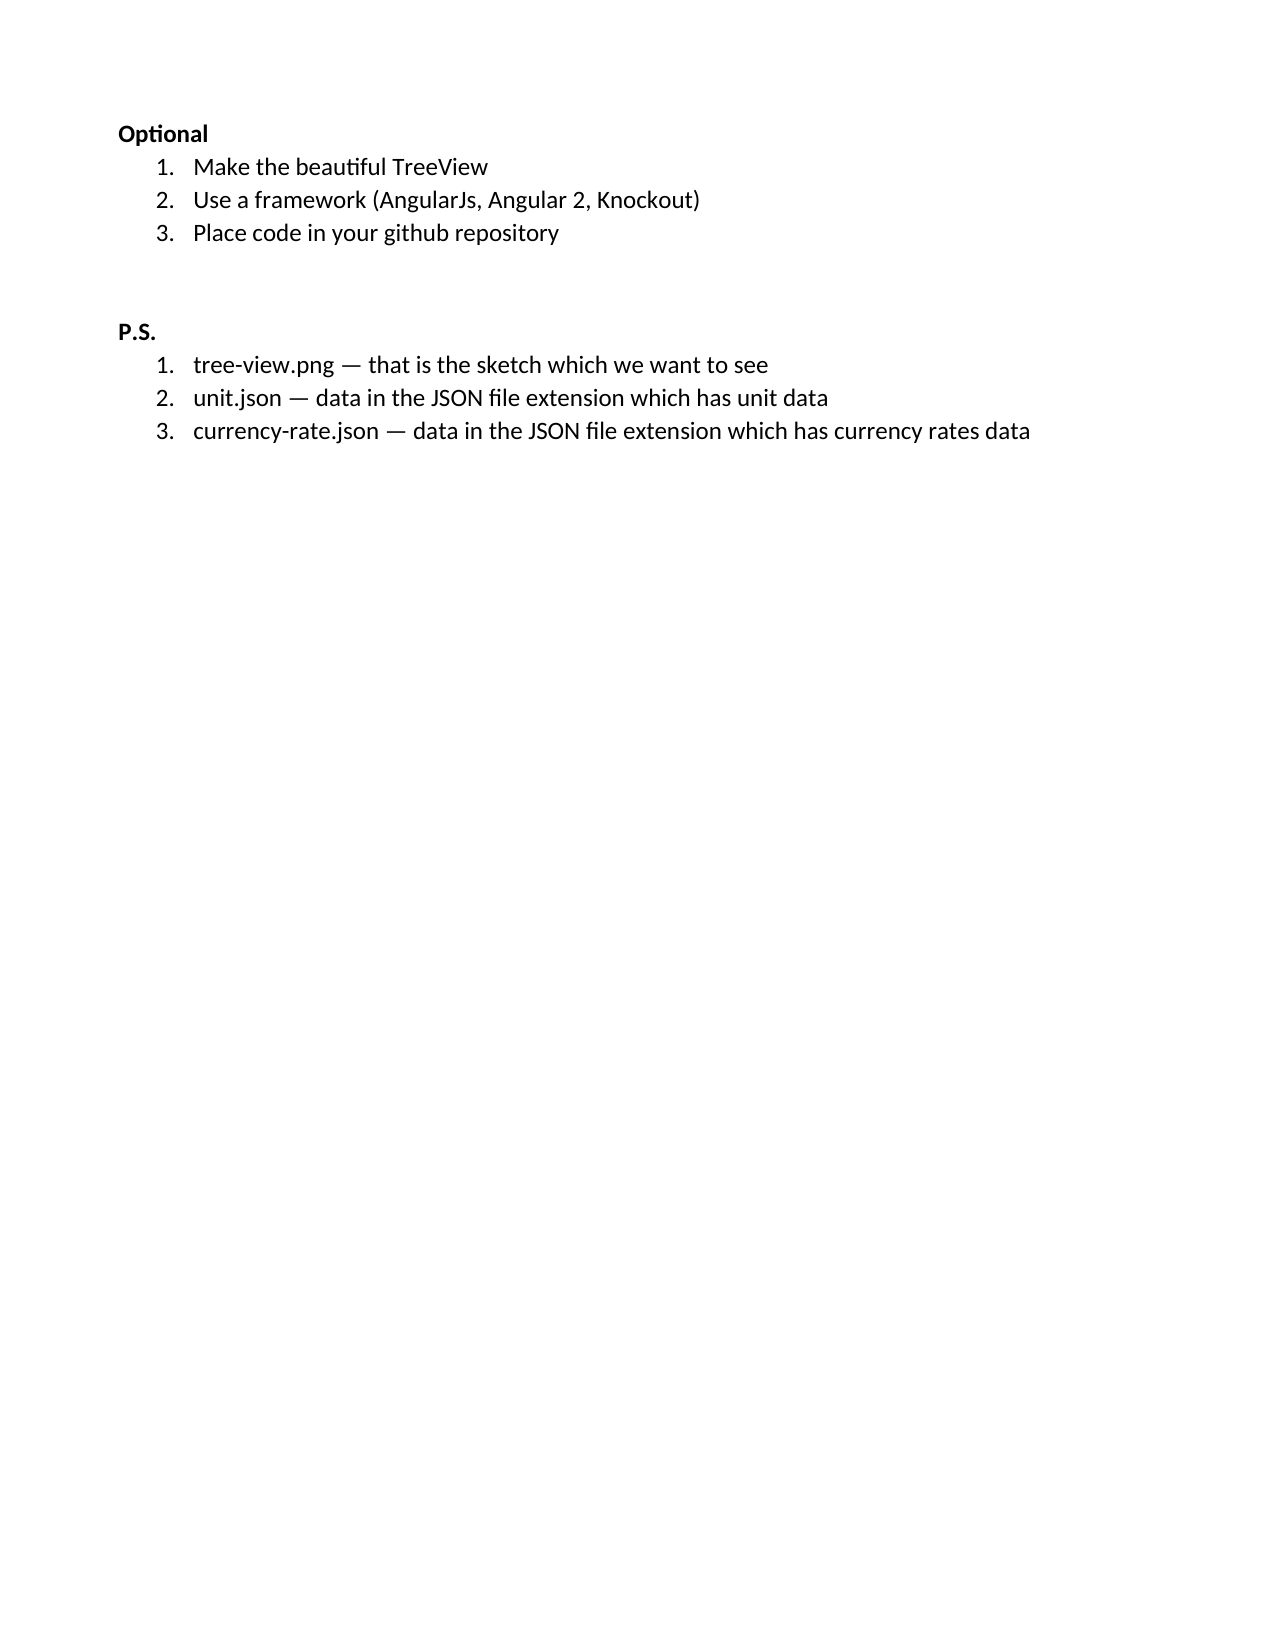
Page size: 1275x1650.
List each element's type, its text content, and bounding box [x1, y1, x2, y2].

list Use a framework (AngularJs, Angular 2, Knockout) [156, 184, 1186, 214]
list Make the beautiful TreeView [156, 151, 1186, 182]
list currency-rate.json — data in the JSON file extension which has currency rates data [156, 415, 1186, 445]
text P.S. [118, 316, 1186, 347]
list Place code in your github repository [156, 217, 1186, 247]
list unit.json — data in the JSON file extension which has unit data [156, 382, 1186, 412]
text Optional [118, 118, 1186, 149]
list tree-view.png — that is the sketch which we want to see [156, 349, 1186, 379]
